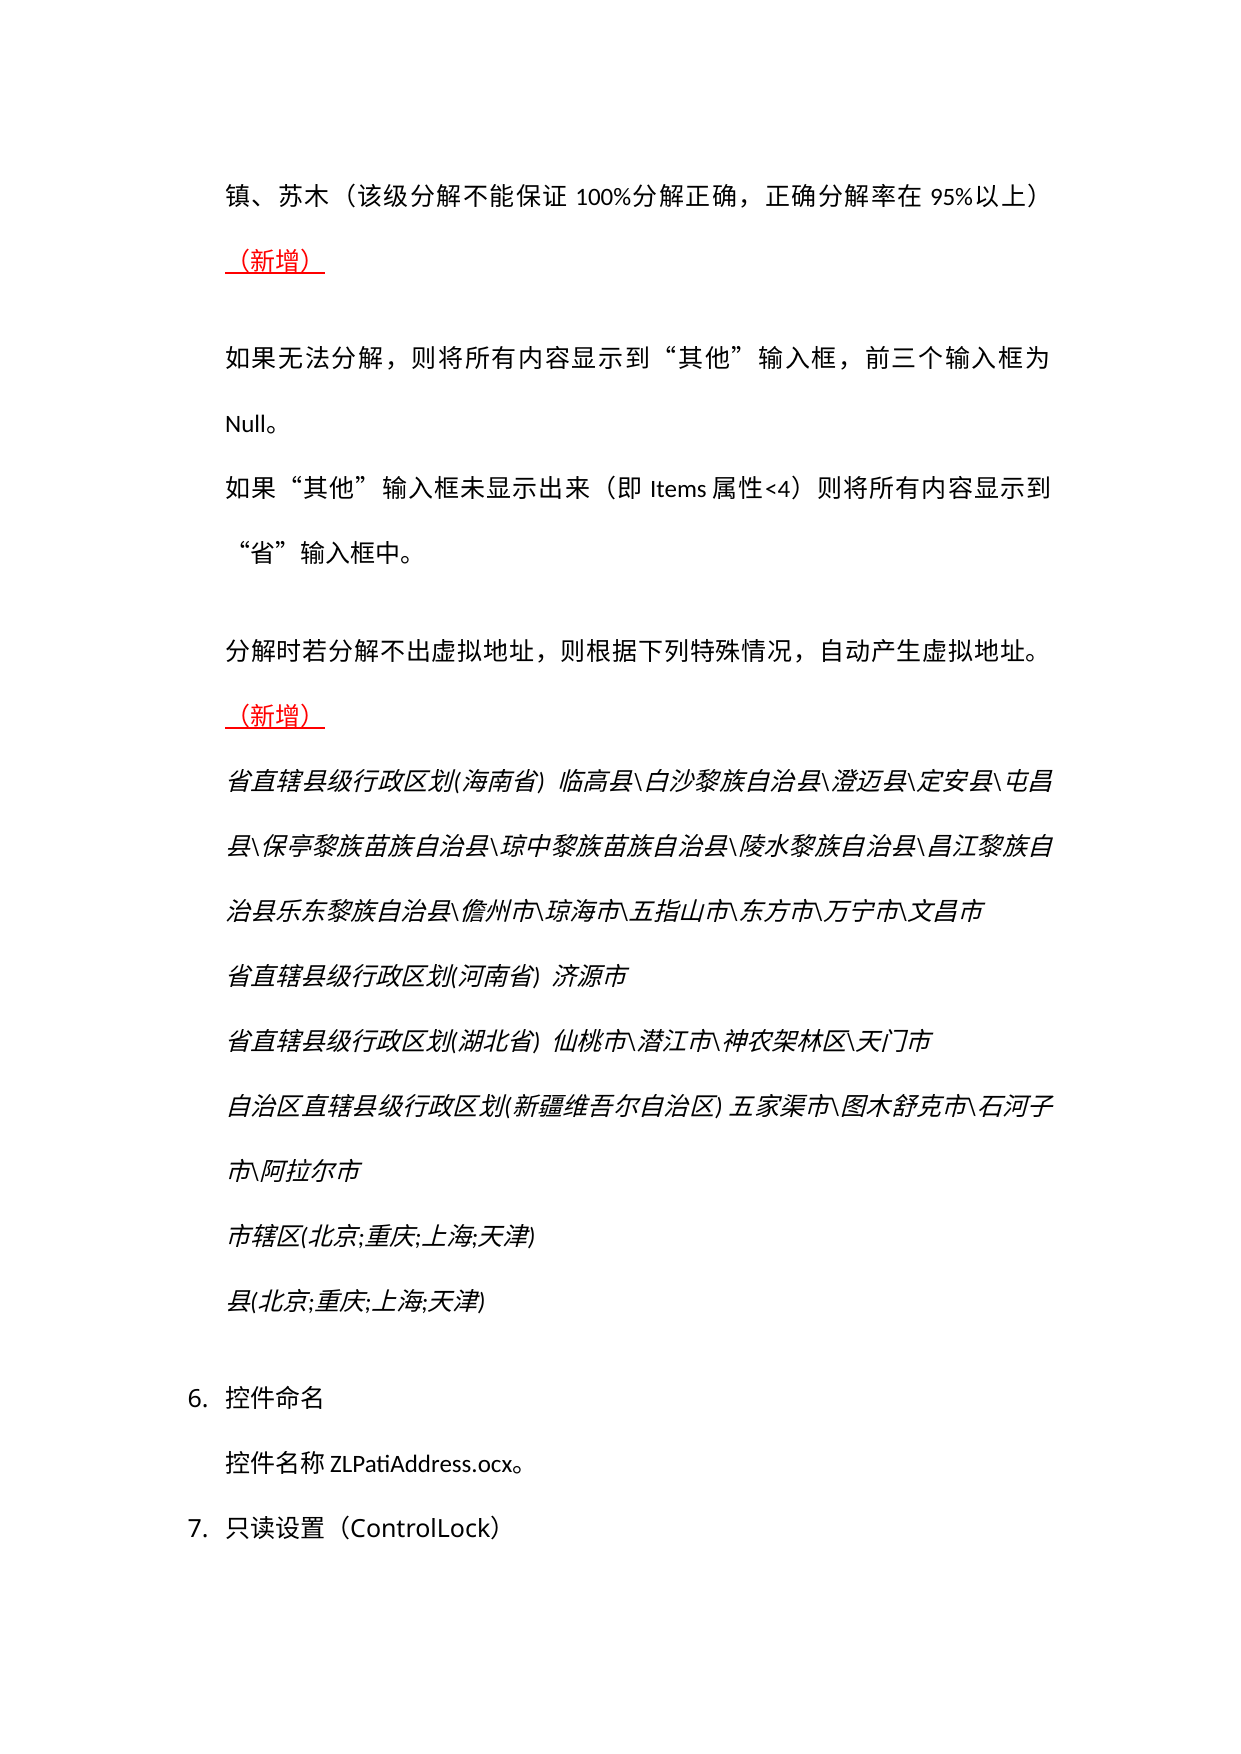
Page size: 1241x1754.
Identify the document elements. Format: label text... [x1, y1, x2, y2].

text 市辖区(北京;重庆;上海;天津) [225, 1202, 1053, 1267]
list 控件命名 [187, 1364, 1053, 1429]
text 自治区直辖县级行政区划(新疆维吾尔自治区) 五家渠市\图木舒克市\石河子市\阿拉尔市 [225, 1072, 1053, 1202]
text 省直辖县级行政区划(海南省) 临高县\白沙黎族自治县\澄迈县\定安县\屯昌县\保亭黎族苗族自治县\琼中黎族苗族自治县\陵水黎族自治县\昌江黎族自治县乐东黎族自治县\儋州市\琼海市\五指山市\东方市\万宁市\文昌市 [225, 747, 1053, 942]
text 省直辖县级行政区划(湖北省) 仙桃市\潜江市\神农架林区\天门市 [225, 1007, 1053, 1072]
text 县(北京;重庆;上海;天津) [225, 1267, 1053, 1332]
text 省直辖县级行政区划(河南省) 济源市 [225, 942, 1053, 1007]
text 分解时若分解不出虚拟地址，则根据下列特殊情况，自动产生虚拟地址。（新增） [225, 617, 1053, 747]
list 只读设置（ControlLock） [187, 1494, 1053, 1559]
text 如果“其他”输入框未显示出来（即Items属性<4）则将所有内容显示到“省”输入框中。 [225, 454, 1053, 584]
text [225, 162, 1053, 292]
text 如果无法分解，则将所有内容显示到“其他”输入框，前三个输入框为Null。 [225, 324, 1053, 454]
list 控件名称ZLPatiAddress.ocx。 [225, 1429, 1053, 1494]
